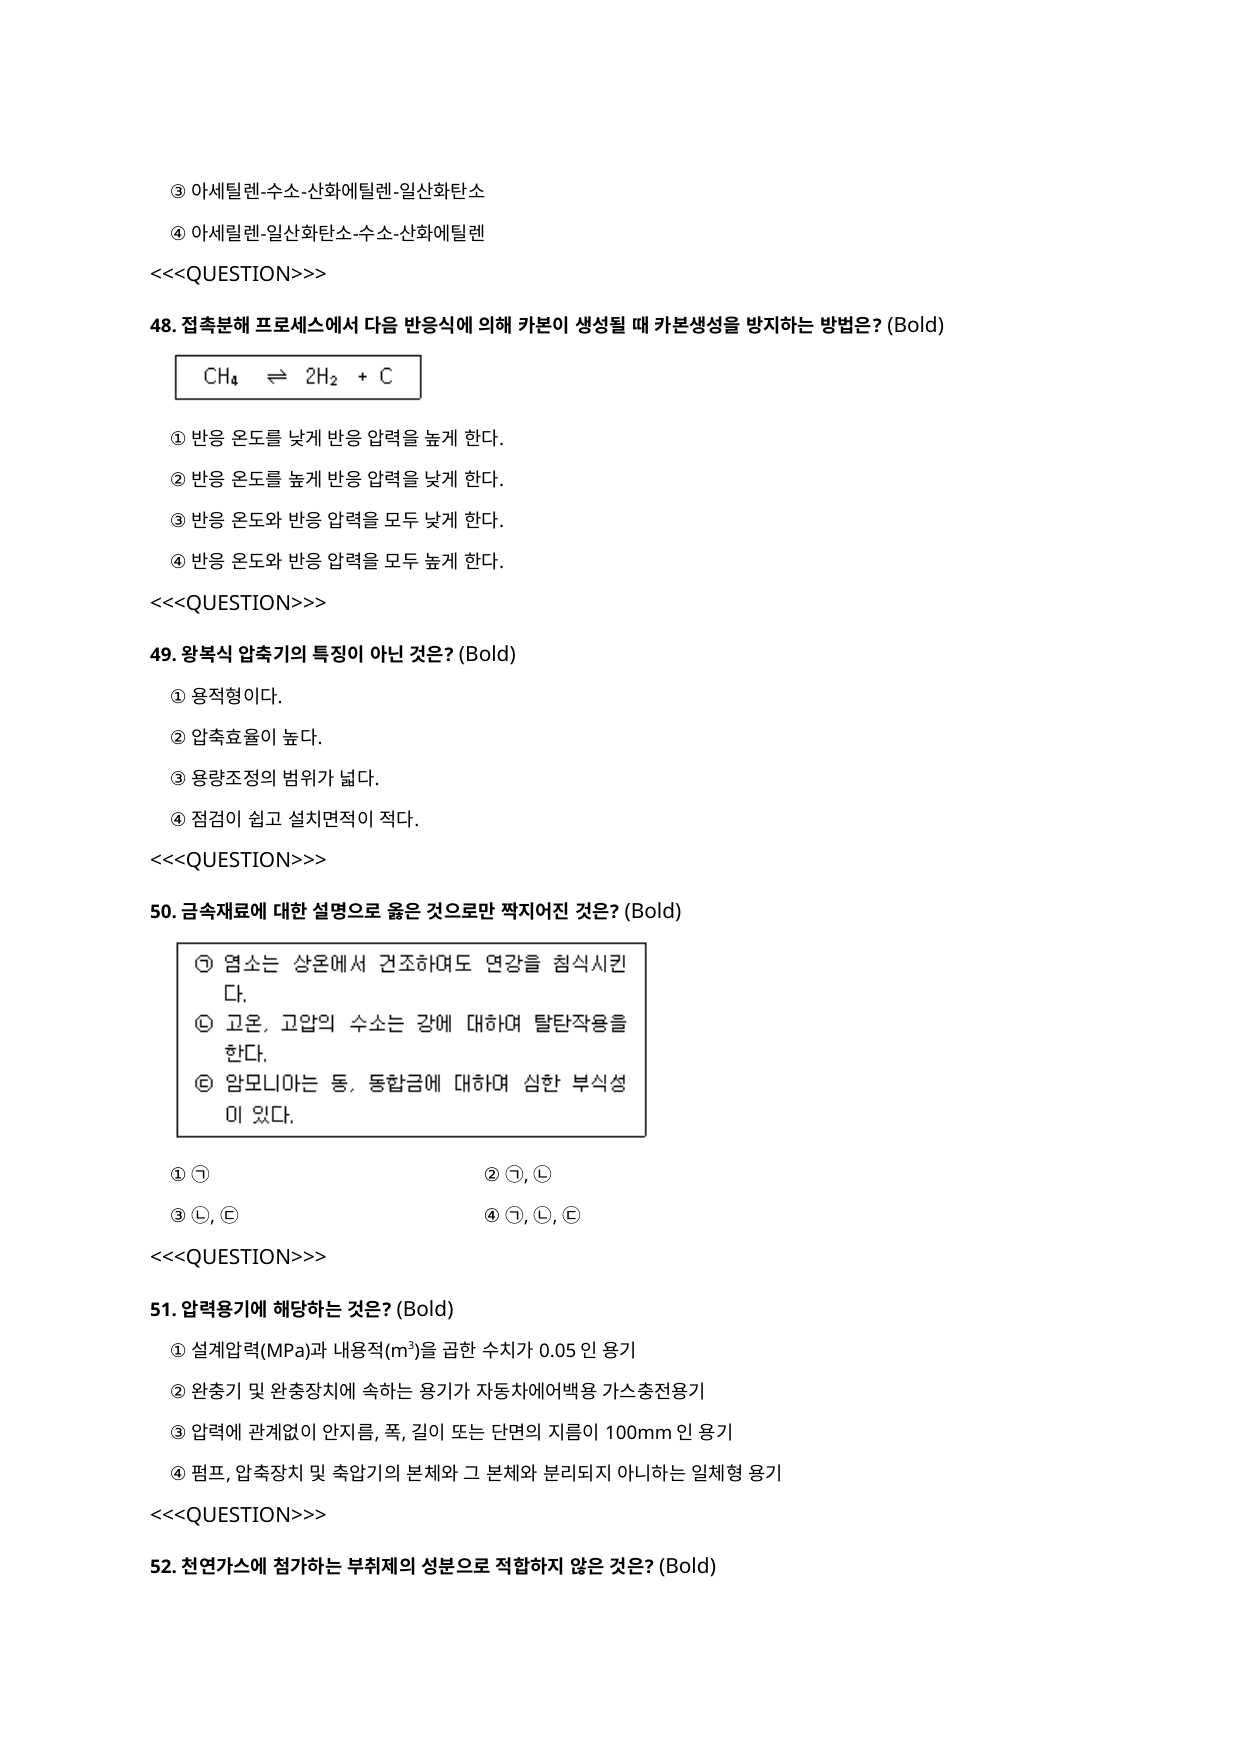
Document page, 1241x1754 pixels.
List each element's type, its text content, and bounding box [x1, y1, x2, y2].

text ④ 펌프, 압축장치 및 축압기의 본체와 그 본체와 분리되지 아니하는 일체형 용기 [150, 1459, 1090, 1486]
picture [169, 352, 425, 405]
text ③ 용량조정의 범위가 넓다. [150, 763, 1090, 791]
text <<<QUESTION>>> [150, 588, 1090, 616]
text ② 압축효율이 높다. [150, 722, 1090, 749]
text ③ 반응 온도와 반응 압력을 모두 낮게 한다. [150, 506, 1090, 533]
text ① 용적형이다. [150, 681, 1090, 709]
text 49. 왕복식 압축기의 특징이 아닌 것은? (Bold) [150, 639, 1090, 667]
text 51. 압력용기에 해당하는 것은? (Bold) [150, 1294, 1090, 1322]
picture [169, 939, 650, 1141]
text ① ㉠ ② ㉠, ㉡ [150, 1160, 1090, 1187]
text 52. 천연가스에 첨가하는 부취제의 성분으로 적합하지 않은 것은? (Bold) [150, 1551, 1090, 1580]
text ④ 점검이 쉽고 설치면적이 적다. [150, 804, 1090, 831]
text ③ 아세틸렌-수소-산화에틸렌-일산화탄소 [150, 177, 1090, 204]
text 48. 접촉분해 프로세스에서 다음 반응식에 의해 카본이 생성될 때 카본생성을 방지하는 방법은? (Bold) [150, 311, 1090, 339]
text ③ 압력에 관계없이 안지름, 폭, 길이 또는 단면의 지름이 100mm인 용기 [150, 1418, 1090, 1445]
text <<<QUESTION>>> [150, 845, 1090, 874]
text ③ ㉡, ㉢ ④ ㉠, ㉡, ㉢ [150, 1201, 1090, 1228]
text ④ 반응 온도와 반응 압력을 모두 높게 한다. [150, 547, 1090, 574]
text <<<QUESTION>>> [150, 259, 1090, 287]
text ② 완충기 및 완충장치에 속하는 용기가 자동차에어백용 가스충전용기 [150, 1377, 1090, 1404]
text ④ 아세릴렌-일산화탄소-수소-산화에틸렌 [150, 218, 1090, 245]
text <<<QUESTION>>> [150, 1242, 1090, 1271]
text <<<QUESTION>>> [150, 1500, 1090, 1528]
text 50. 금속재료에 대한 설명으로 옳은 것으로만 짝지어진 것은? (Bold) [150, 897, 1090, 925]
text ① 반응 온도를 낮게 반응 압력을 높게 한다. [150, 424, 1090, 451]
text ① 설계압력(MPa)과 내용적(m3)을 곱한 수치가 0.05인 용기 [150, 1336, 1090, 1363]
text ② 반응 온도를 높게 반응 압력을 낮게 한다. [150, 465, 1090, 492]
